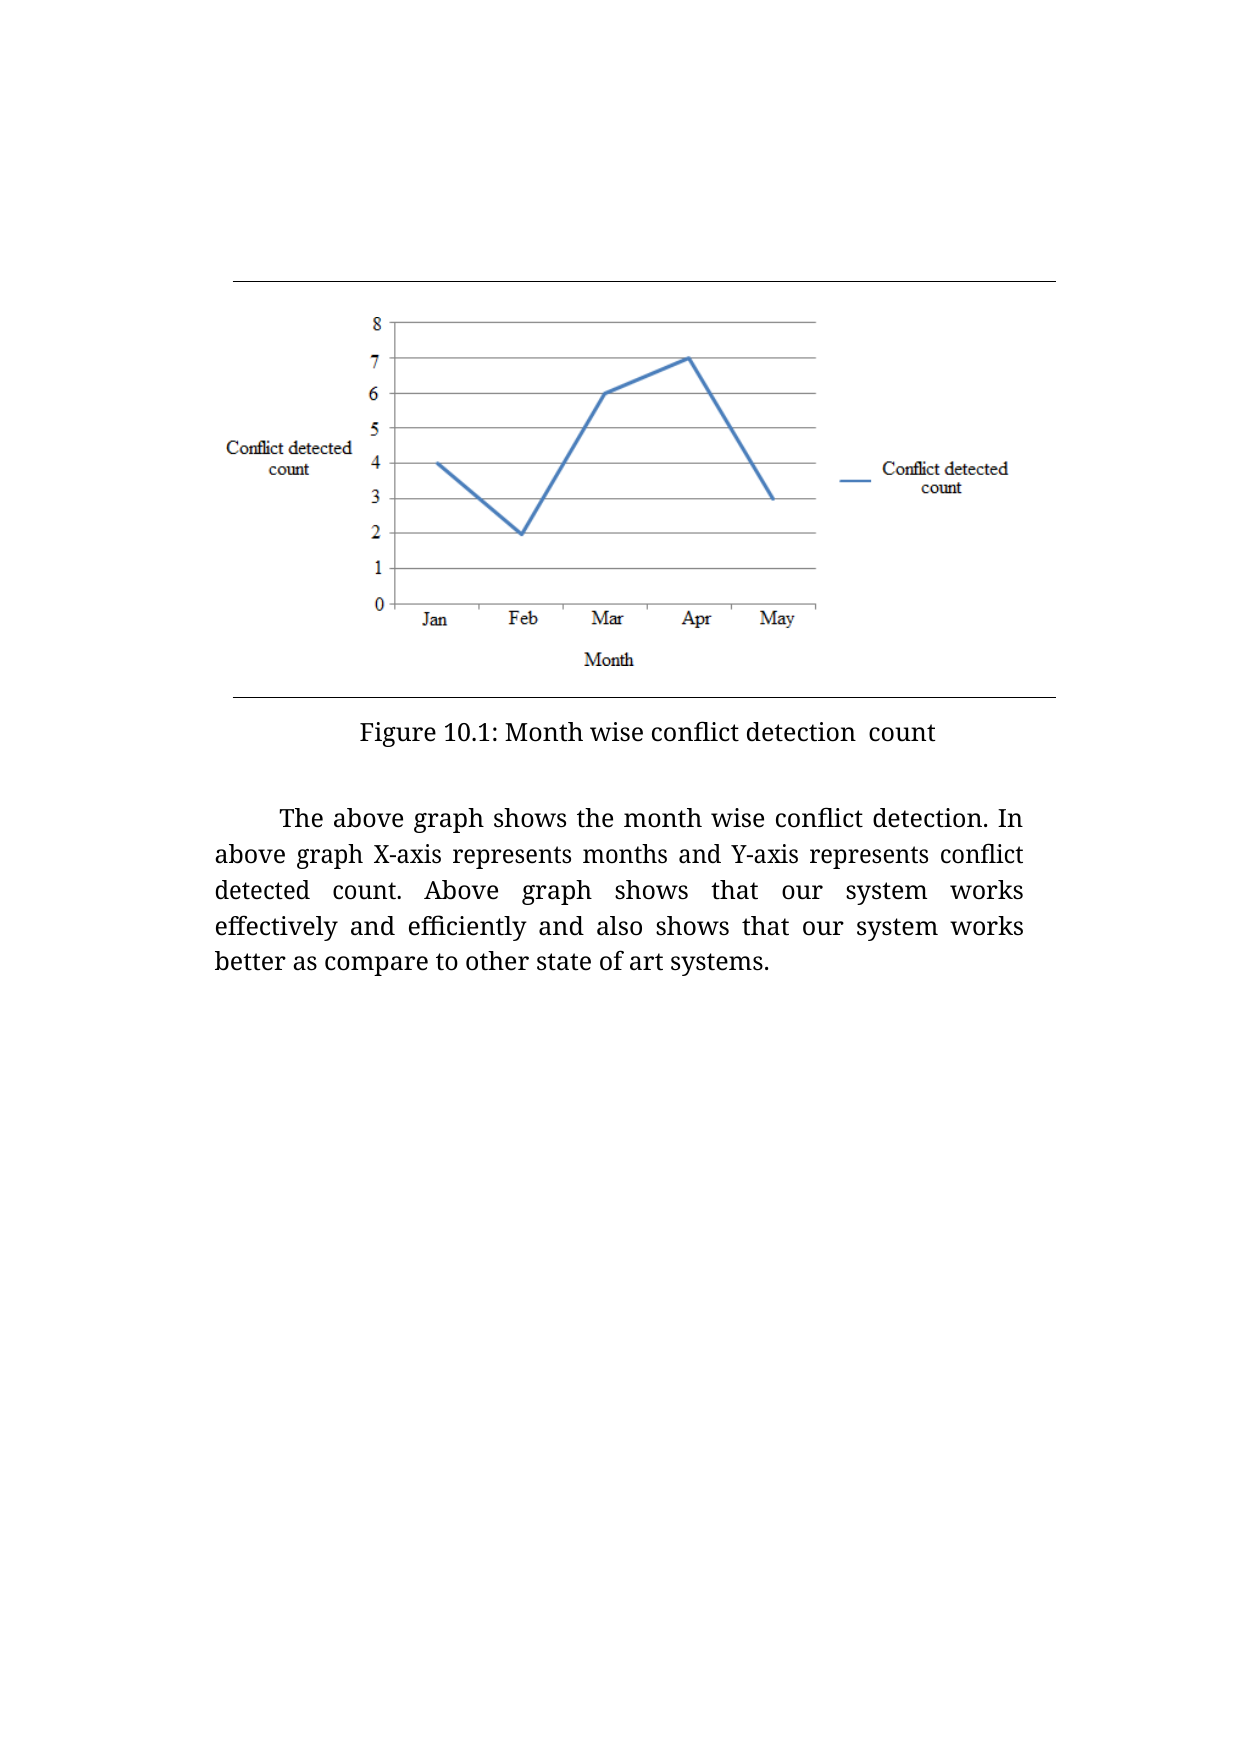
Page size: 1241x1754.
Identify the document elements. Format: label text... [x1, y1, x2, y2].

text Figure 10.1: Month wise conflict detection count [359, 714, 1194, 748]
text The above graph shows the month wise conflict detection. In above graph X-axis represents months and Y-axis represents conflict detected count. Above graph shows that our system works effectively and efficiently and also shows that our system works better as compare to other state of art systems. [214, 801, 1024, 978]
picture [226, 317, 1009, 666]
